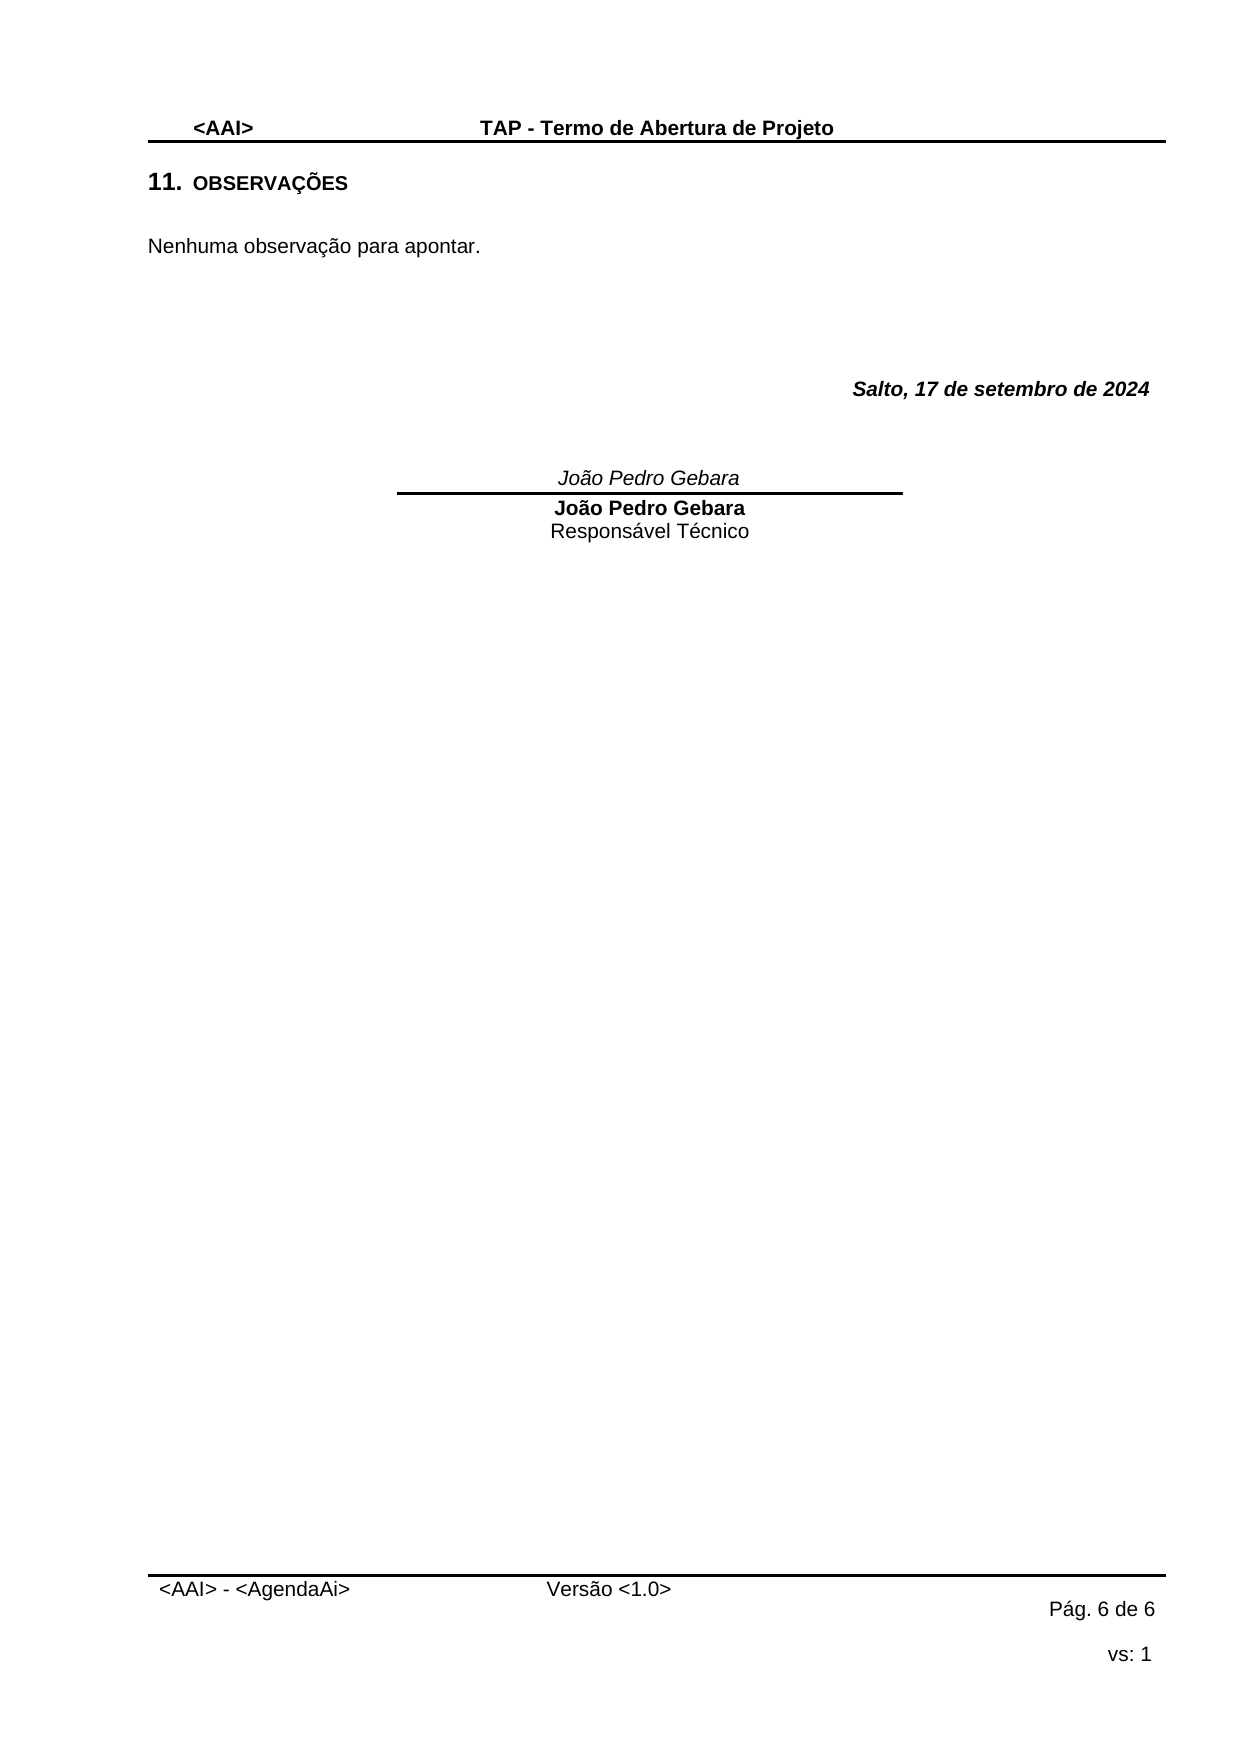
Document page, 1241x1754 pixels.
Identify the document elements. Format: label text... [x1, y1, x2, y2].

table_header João Pedro Gebara João Pedro Gebara Responsável Técnico [385, 425, 914, 543]
text Salto, 17 de setembro de 2024 [148, 377, 1152, 401]
subtitle observações [148, 167, 1152, 196]
text Nenhuma observação para apontar. [148, 233, 1152, 257]
